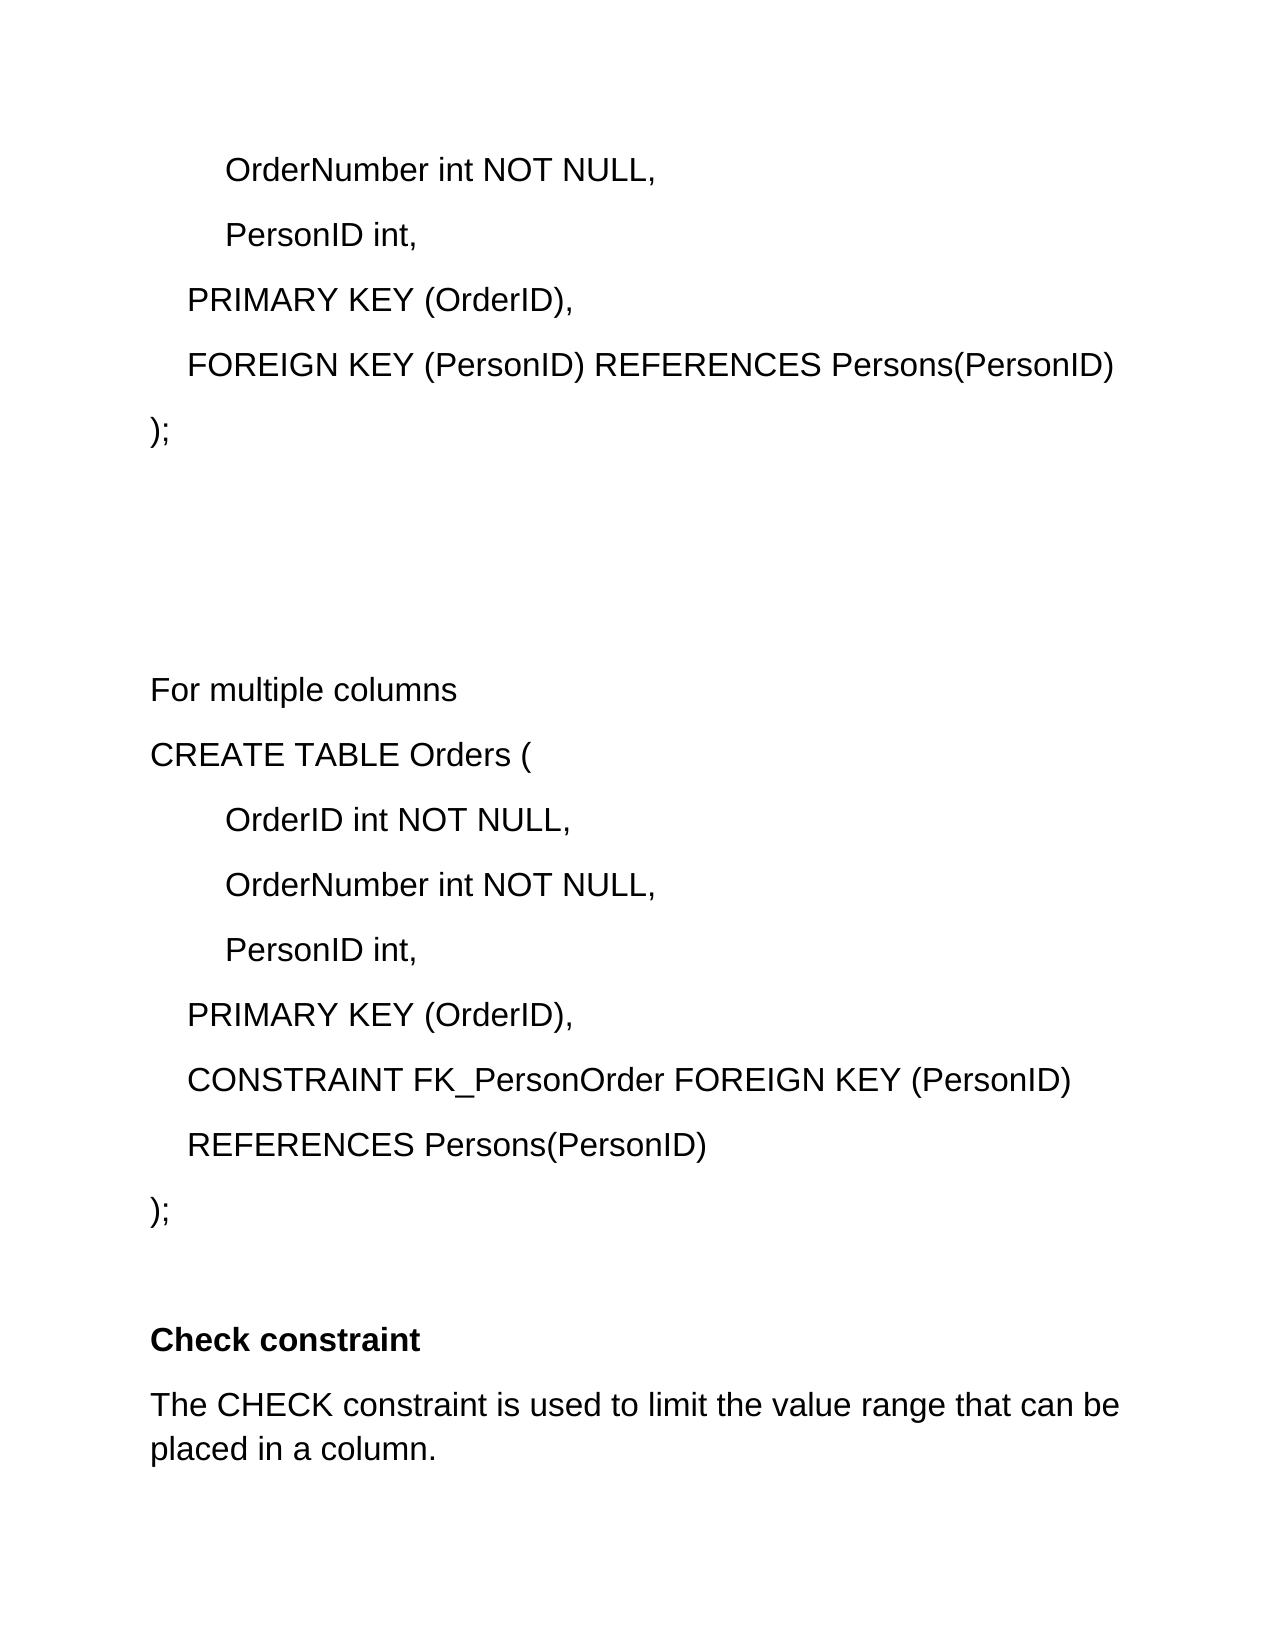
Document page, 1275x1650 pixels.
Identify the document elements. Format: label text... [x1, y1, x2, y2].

text ); [150, 410, 1125, 448]
text OrderNumber int NOT NULL, [150, 150, 1125, 188]
text FOREIGN KEY (PersonID) REFERENCES Persons(PersonID) [150, 345, 1125, 383]
text OrderNumber int NOT NULL, [150, 865, 1125, 903]
text PRIMARY KEY (OrderID), [150, 995, 1125, 1033]
text For multiple columns [150, 670, 1125, 708]
text CONSTRAINT FK_PersonOrder FOREIGN KEY (PersonID) [150, 1060, 1125, 1098]
text The CHECK constraint is used to limit the value range that can be placed in a column. [150, 1385, 1125, 1468]
text PersonID int, [150, 930, 1125, 968]
text ); [150, 1190, 1125, 1228]
text PersonID int, [150, 215, 1125, 253]
text OrderID int NOT NULL, [150, 800, 1125, 838]
text Check constraint [150, 1320, 1125, 1358]
text REFERENCES Persons(PersonID) [150, 1125, 1125, 1163]
text PRIMARY KEY (OrderID), [150, 280, 1125, 318]
text CREATE TABLE Orders ( [150, 735, 1125, 773]
